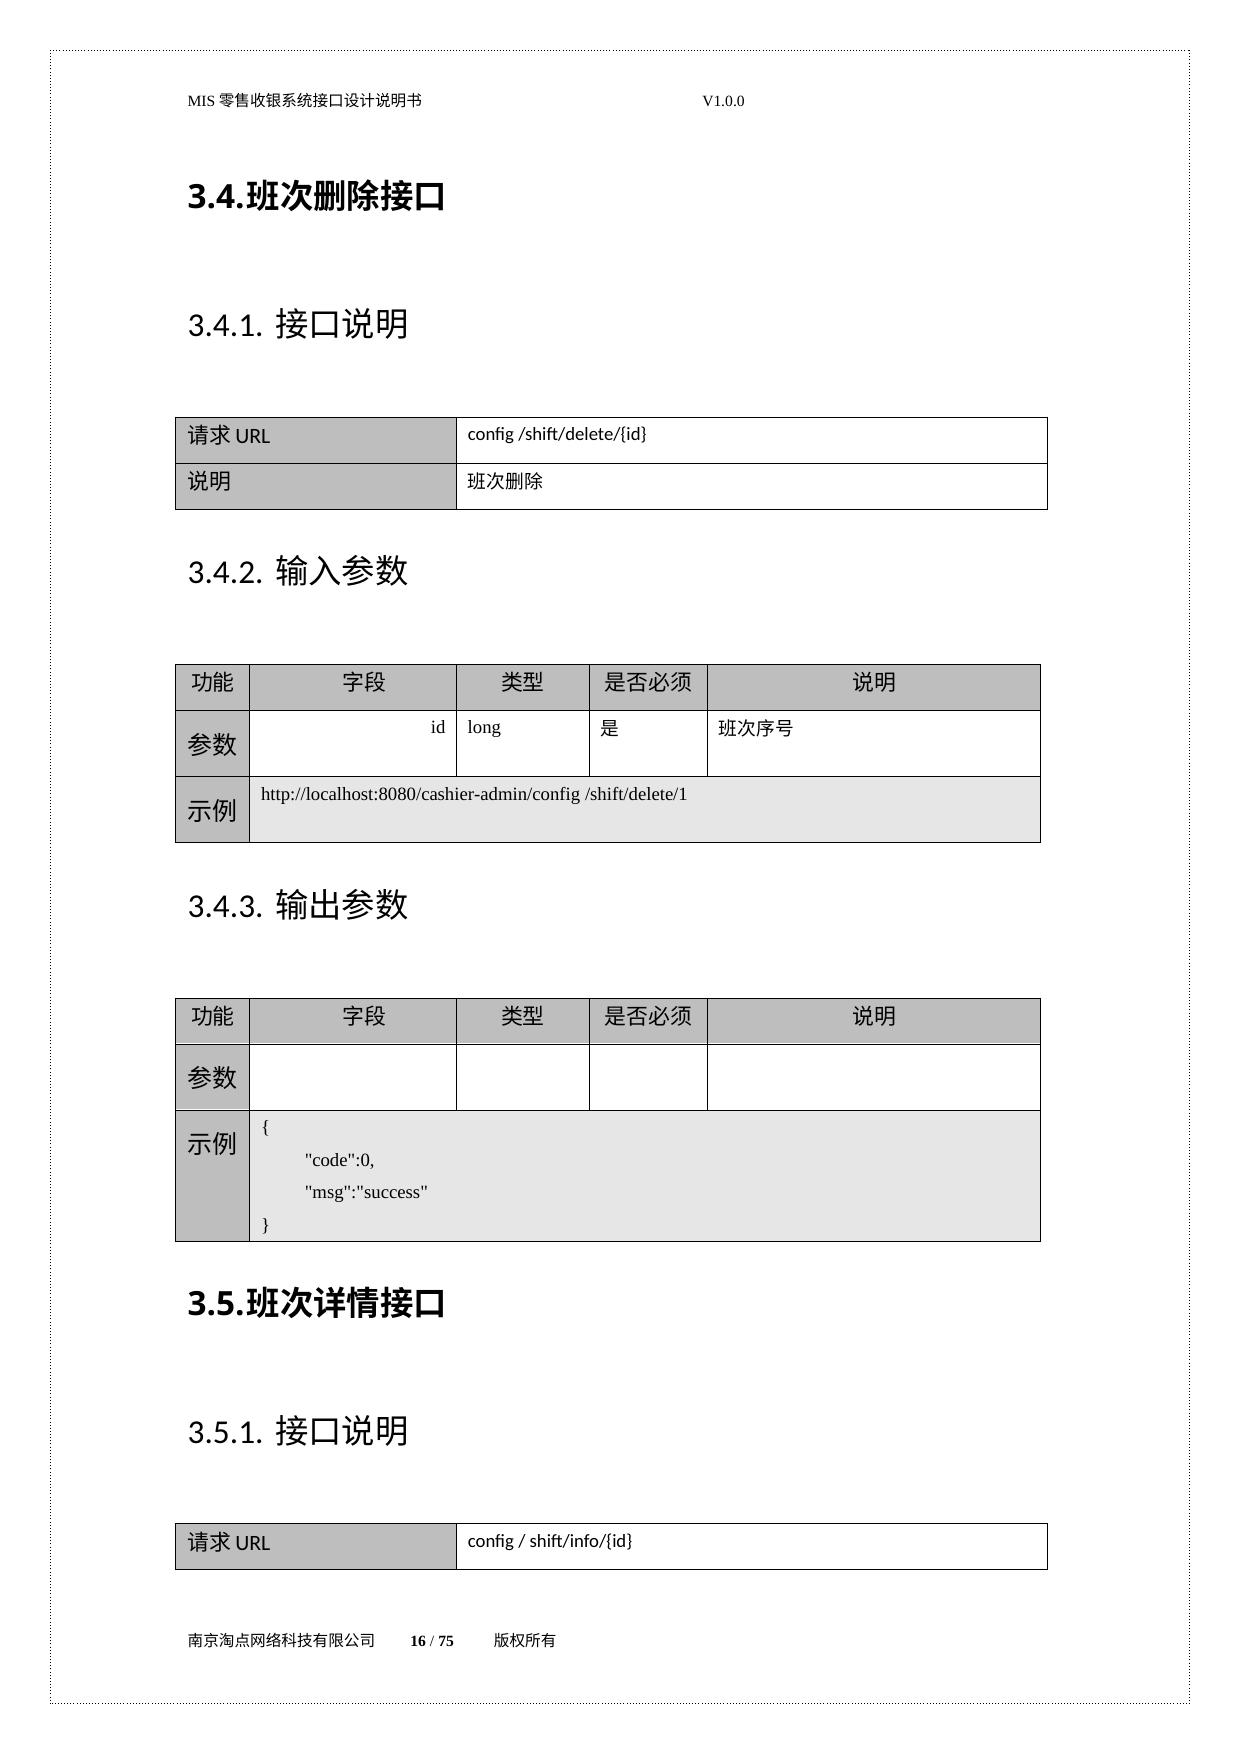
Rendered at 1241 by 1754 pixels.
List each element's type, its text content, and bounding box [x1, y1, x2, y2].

table_cell 示例 [176, 1111, 249, 1241]
table_header 说明 [708, 665, 1040, 710]
table_header 功能 [176, 999, 249, 1043]
table_cell 示例 [176, 777, 249, 842]
subtitle 接口说明 [187, 289, 1053, 354]
table_header 类型 [457, 999, 589, 1043]
table_header 请求URL [176, 418, 456, 463]
subtitle 班次删除接口 [187, 162, 1053, 227]
table_cell { "code":0, "msg":"success" } [250, 1111, 1040, 1241]
table_cell http://localhost:8080/cashier-admin/config /shift/delete/1 [250, 777, 1040, 842]
table_cell id [250, 711, 456, 776]
table_cell [708, 1045, 1040, 1109]
table_header 功能 [176, 665, 249, 710]
table_header 是否必须 [590, 665, 707, 710]
table_header 字段 [250, 665, 456, 710]
table_cell 班次序号 [708, 711, 1040, 776]
subtitle 输入参数 [187, 537, 1053, 602]
table_cell 说明 [176, 464, 456, 509]
table_header 请求URL [176, 1524, 456, 1569]
subtitle 班次详情接口 [187, 1269, 1053, 1334]
table_cell [250, 1045, 456, 1109]
table_cell [590, 1045, 707, 1109]
table_cell long [457, 711, 589, 776]
table_header config /shift/delete/{id} [457, 418, 1047, 463]
subtitle 接口说明 [187, 1396, 1053, 1461]
table_header 是否必须 [590, 999, 707, 1043]
table_header 类型 [457, 665, 589, 710]
table_cell 参数 [176, 1045, 249, 1109]
table_cell 是 [590, 711, 707, 776]
table_cell [457, 1045, 589, 1109]
subtitle 输出参数 [187, 870, 1053, 935]
table_cell 班次删除 [457, 464, 1047, 509]
table_header 字段 [250, 999, 456, 1043]
table_header 说明 [708, 999, 1040, 1043]
table_header config / shift/info/{id} [457, 1524, 1047, 1569]
table_cell 参数 [176, 711, 249, 776]
